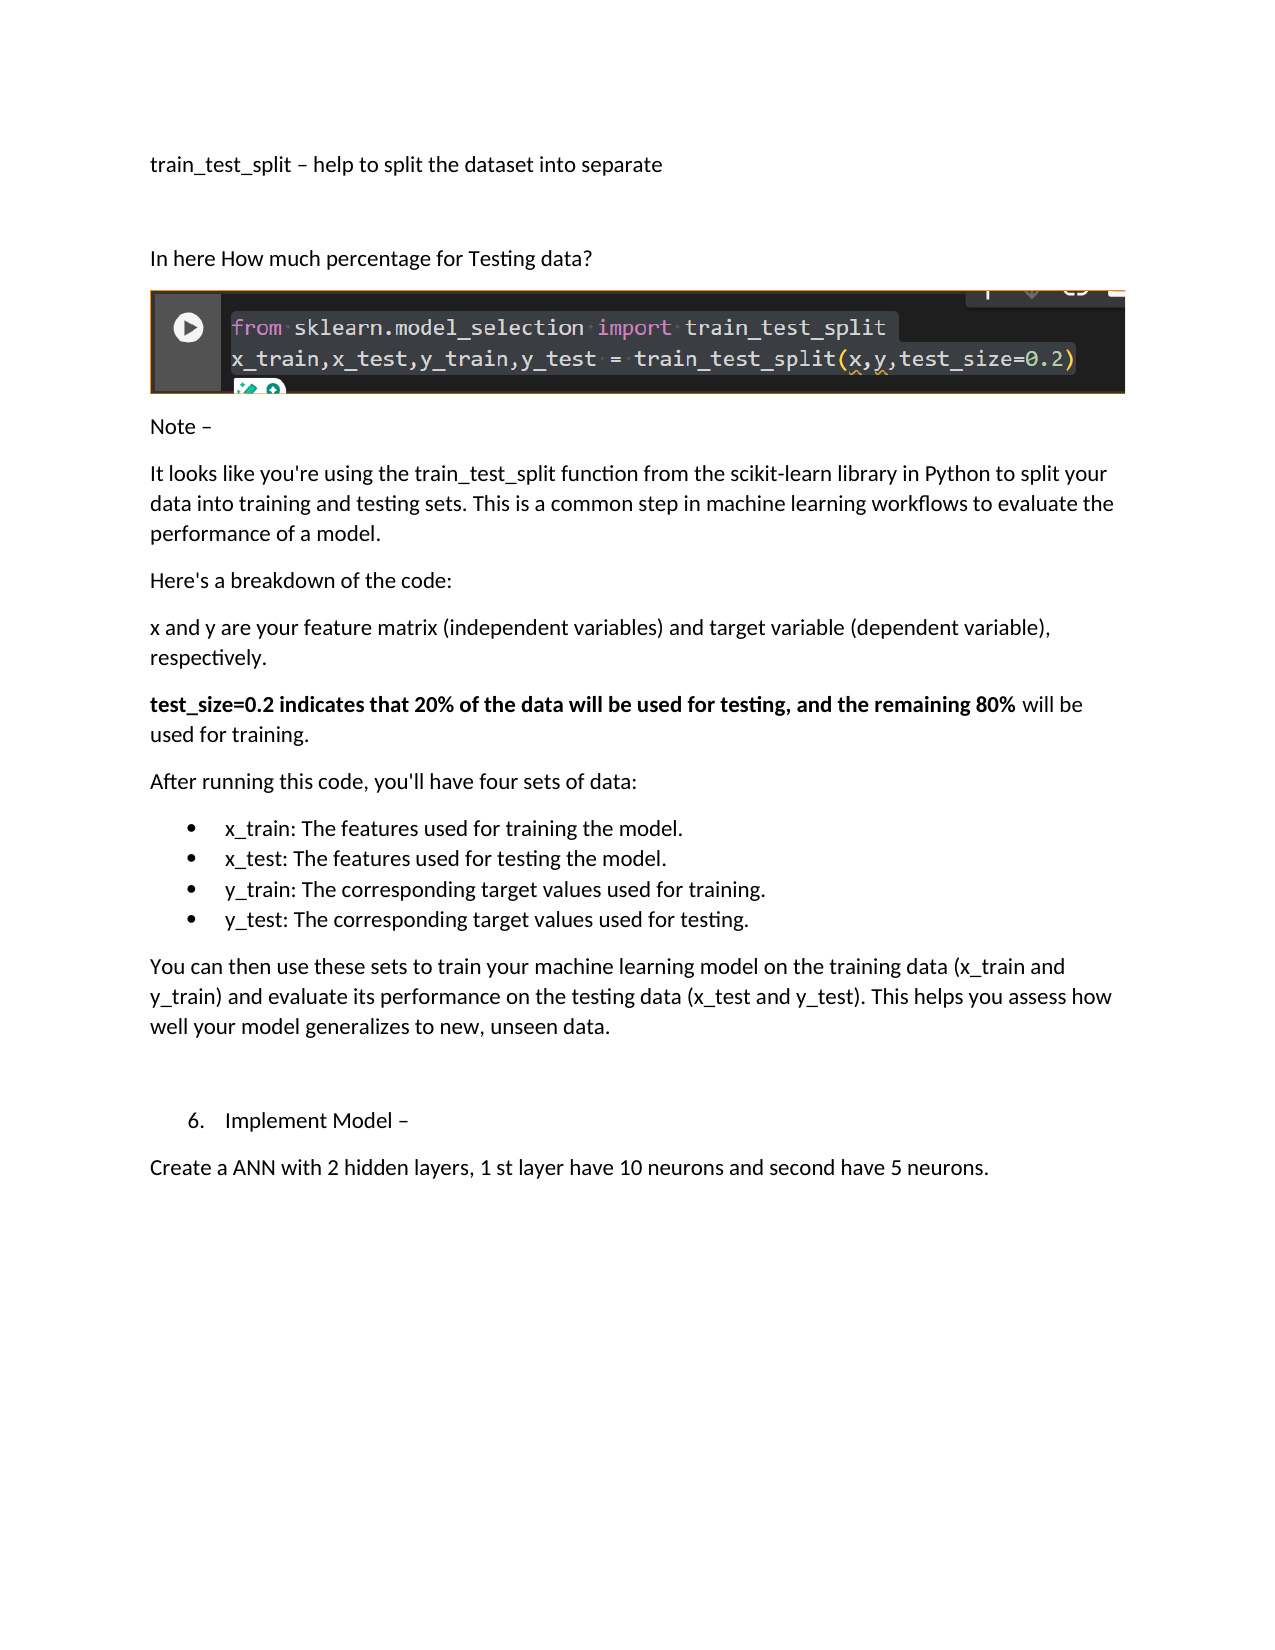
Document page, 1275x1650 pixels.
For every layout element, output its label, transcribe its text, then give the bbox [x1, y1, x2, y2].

text train_test_split – help to split the dataset into separate [150, 150, 1125, 178]
list x_train: The features used for training the model. [187, 814, 1125, 842]
text Create a ANN with 2 hidden layers, 1 st layer have 10 neurons and second have 5 neurons. [150, 1153, 1125, 1181]
text In here How much percentage for Testing data? [150, 244, 1125, 272]
picture [150, 290, 1125, 394]
text After running this code, you'll have four sets of data: [150, 767, 1125, 796]
list x_test: The features used for testing the model. [187, 844, 1125, 873]
text You can then use these sets to train your machine learning model on the training data (x_train and y_train) and evaluate its performance on the testing data (x_test and y_test). This helps you assess how well your model generalizes to new, unseen data. [150, 952, 1125, 1040]
list y_test: The corresponding target values used for testing. [187, 905, 1125, 933]
text x and y are your feature matrix (independent variables) and target variable (dependent variable), respectively. [150, 613, 1125, 672]
text Note – [150, 412, 1125, 440]
text It looks like you're using the train_test_split function from the scikit-learn library in Python to split your data into training and testing sets. This is a common step in machine learning workflows to evaluate the performance of a model. [150, 459, 1125, 548]
text Here's a breakdown of the code: [150, 566, 1125, 594]
list y_train: The corresponding target values used for training. [187, 875, 1125, 903]
list Implement Model – [187, 1106, 1125, 1134]
text test_size=0.2 indicates that 20% of the data will be used for testing, and the remaining 80% will be used for training. [150, 690, 1125, 749]
